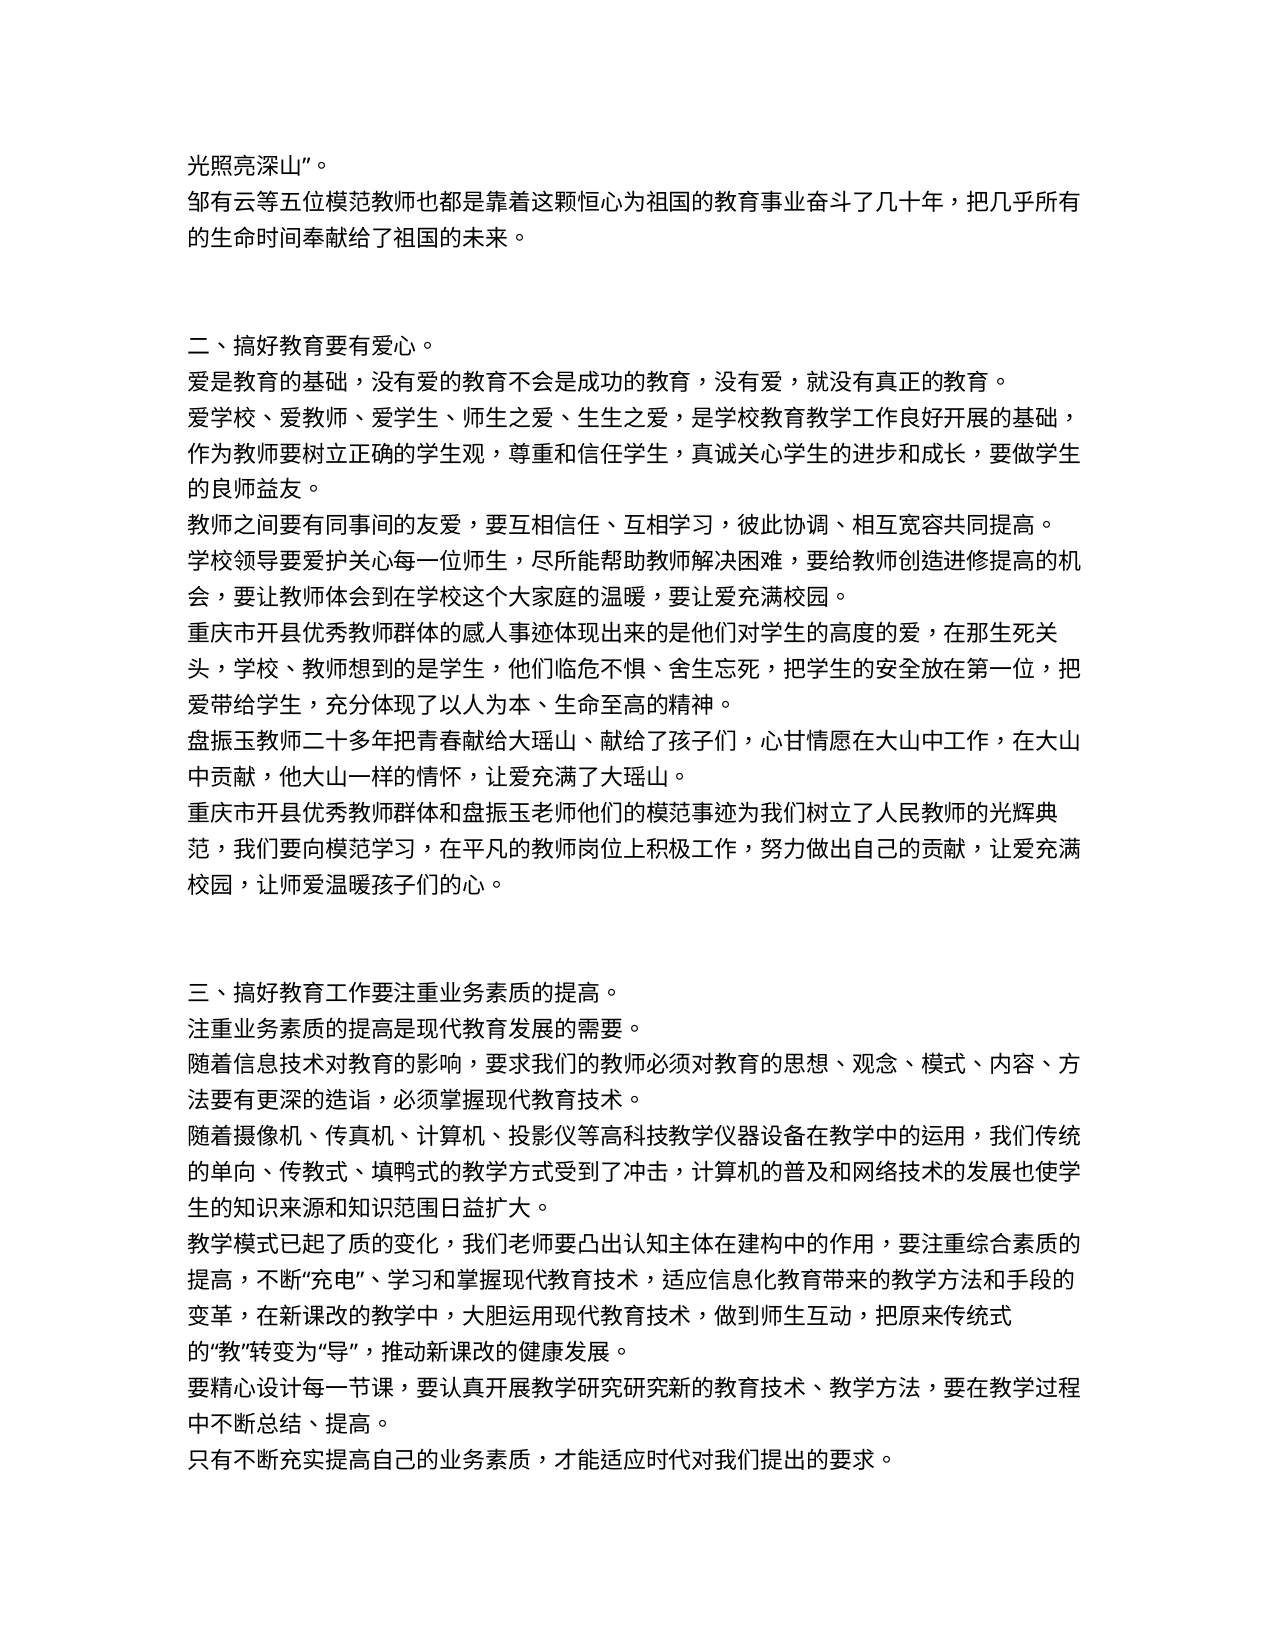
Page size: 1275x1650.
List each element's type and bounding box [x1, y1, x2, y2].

text [187, 150, 1087, 1475]
